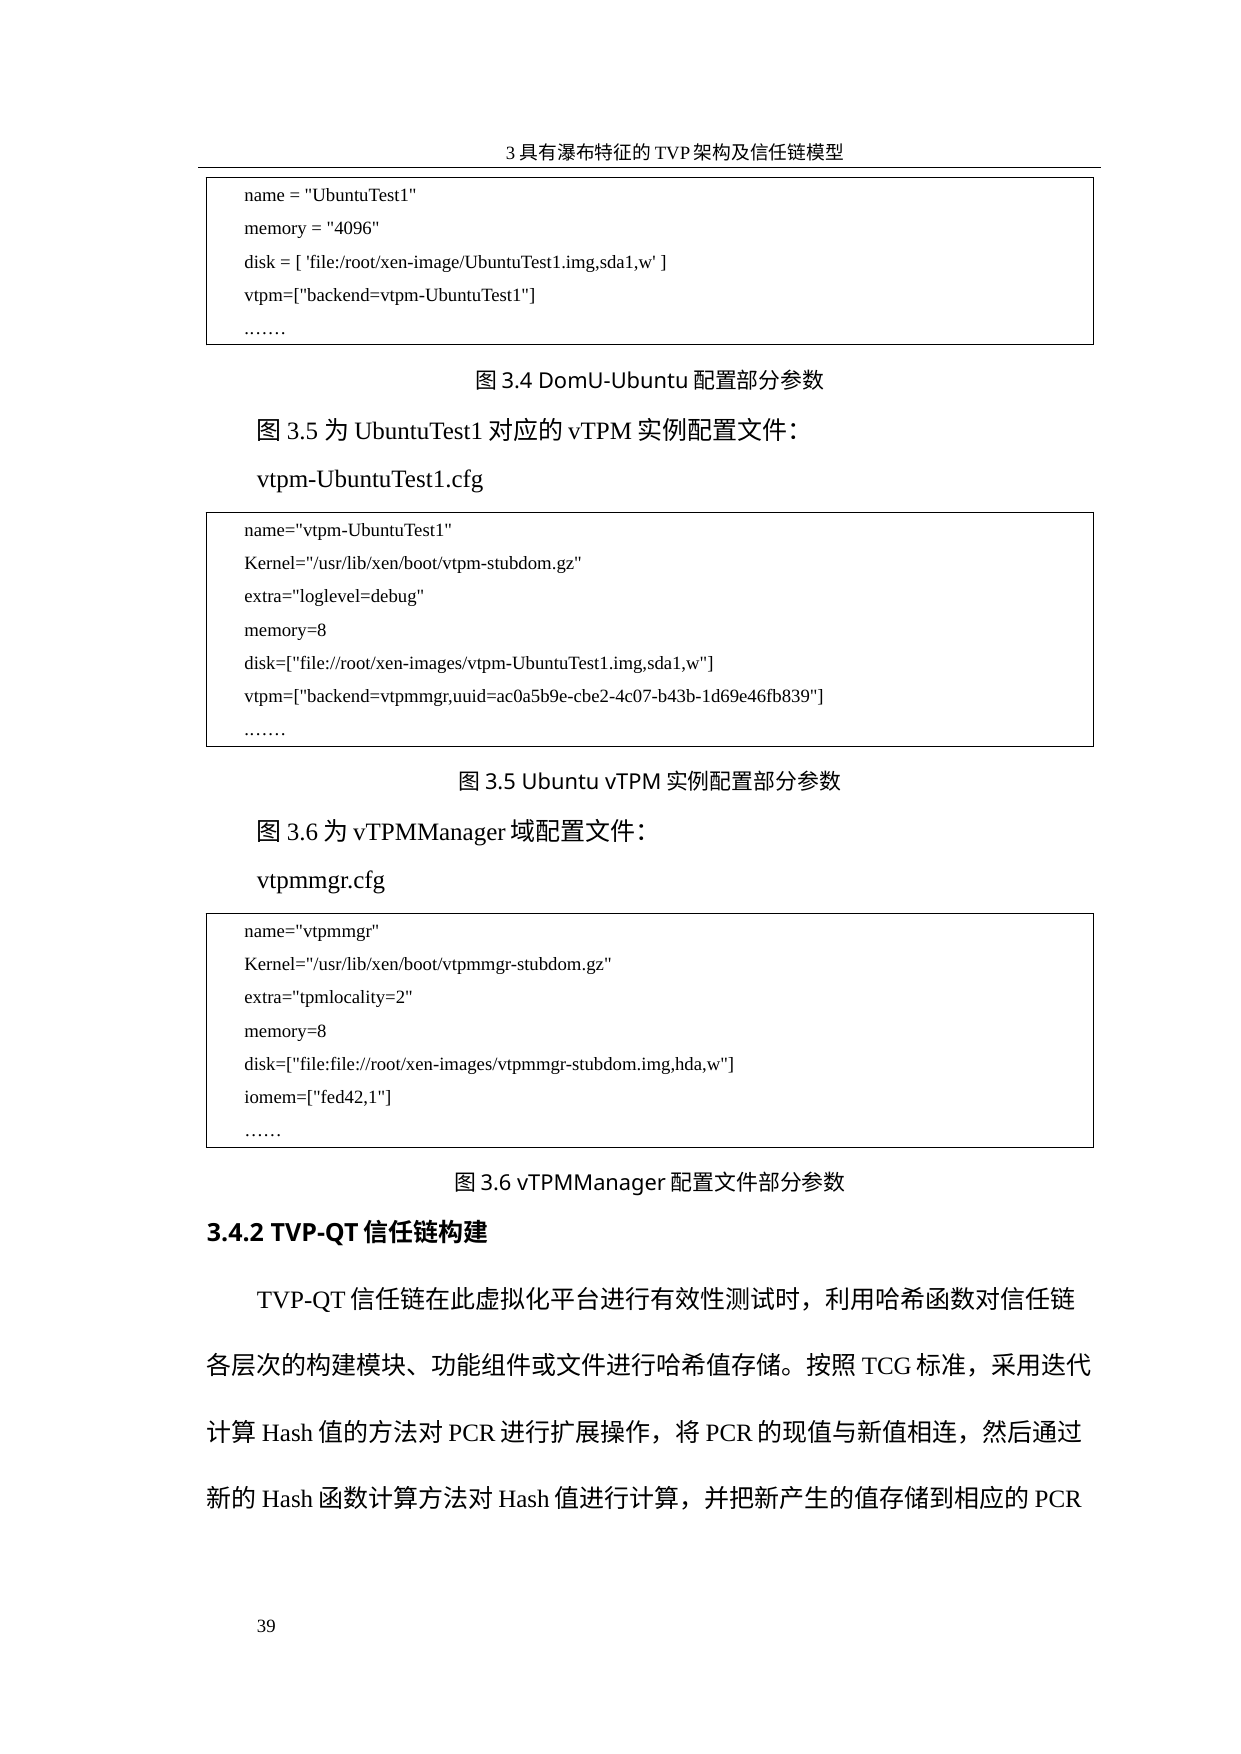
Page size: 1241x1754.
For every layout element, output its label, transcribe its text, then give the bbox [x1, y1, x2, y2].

subtitle TVP-QT信任链构建 [207, 1198, 1093, 1264]
text disk = [ 'file:/root/xen-image/UbuntuTest1.img,sda1,w' ] [207, 245, 1093, 278]
text vtpm=["backend=vtpmmgr,uuid=ac0a5b9e-cbe2-4c07-b43b-1d69e46fb839"] [207, 679, 1093, 711]
text 图3.4 DomU-Ubuntu配置部分参数 [207, 362, 1093, 395]
text 图3.5 为UbuntuTest1对应的vTPM实例配置文件： [207, 395, 1093, 462]
text extra="tpmlocality=2" [207, 981, 1093, 1014]
text disk=["file://root/xen-images/vtpm-UbuntuTest1.img,sda1,w"] [207, 646, 1093, 679]
text Kernel="/usr/lib/xen/boot/vtpmmgr-stubdom.gz" [207, 947, 1093, 981]
text vtpmmgr.cfg [207, 863, 1093, 896]
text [207, 1264, 1093, 1530]
text Kernel="/usr/lib/xen/boot/vtpm-stubdom.gz" [207, 546, 1093, 579]
text vtpm-UbuntuTest1.cfg [207, 462, 1093, 495]
text memory=8 [207, 613, 1093, 646]
text vtpm=["backend=vtpm-UbuntuTest1"] [207, 278, 1093, 310]
text 图3.6 vTPMManager配置文件部分参数 [207, 1164, 1093, 1198]
text .…… [207, 711, 1093, 746]
text iomem=["fed42,1"] [207, 1080, 1093, 1112]
text 图3.6为vTPMManager域配置文件： [207, 797, 1093, 863]
text name="vtpm-UbuntuTest1" [207, 513, 1093, 546]
text memory=8 [207, 1014, 1093, 1047]
text extra="loglevel=debug" [207, 579, 1093, 613]
text memory = "4096" [207, 211, 1093, 245]
text disk=["file:file://root/xen-images/vtpmmgr-stubdom.img,hda,w"] [207, 1047, 1093, 1080]
text name="vtpmmgr" [207, 914, 1093, 947]
text 图3.5 Ubuntu vTPM实例配置部分参数 [207, 763, 1093, 797]
text .…… [207, 310, 1093, 344]
text name = "UbuntuTest1" [207, 178, 1093, 211]
text …… [207, 1112, 1093, 1147]
